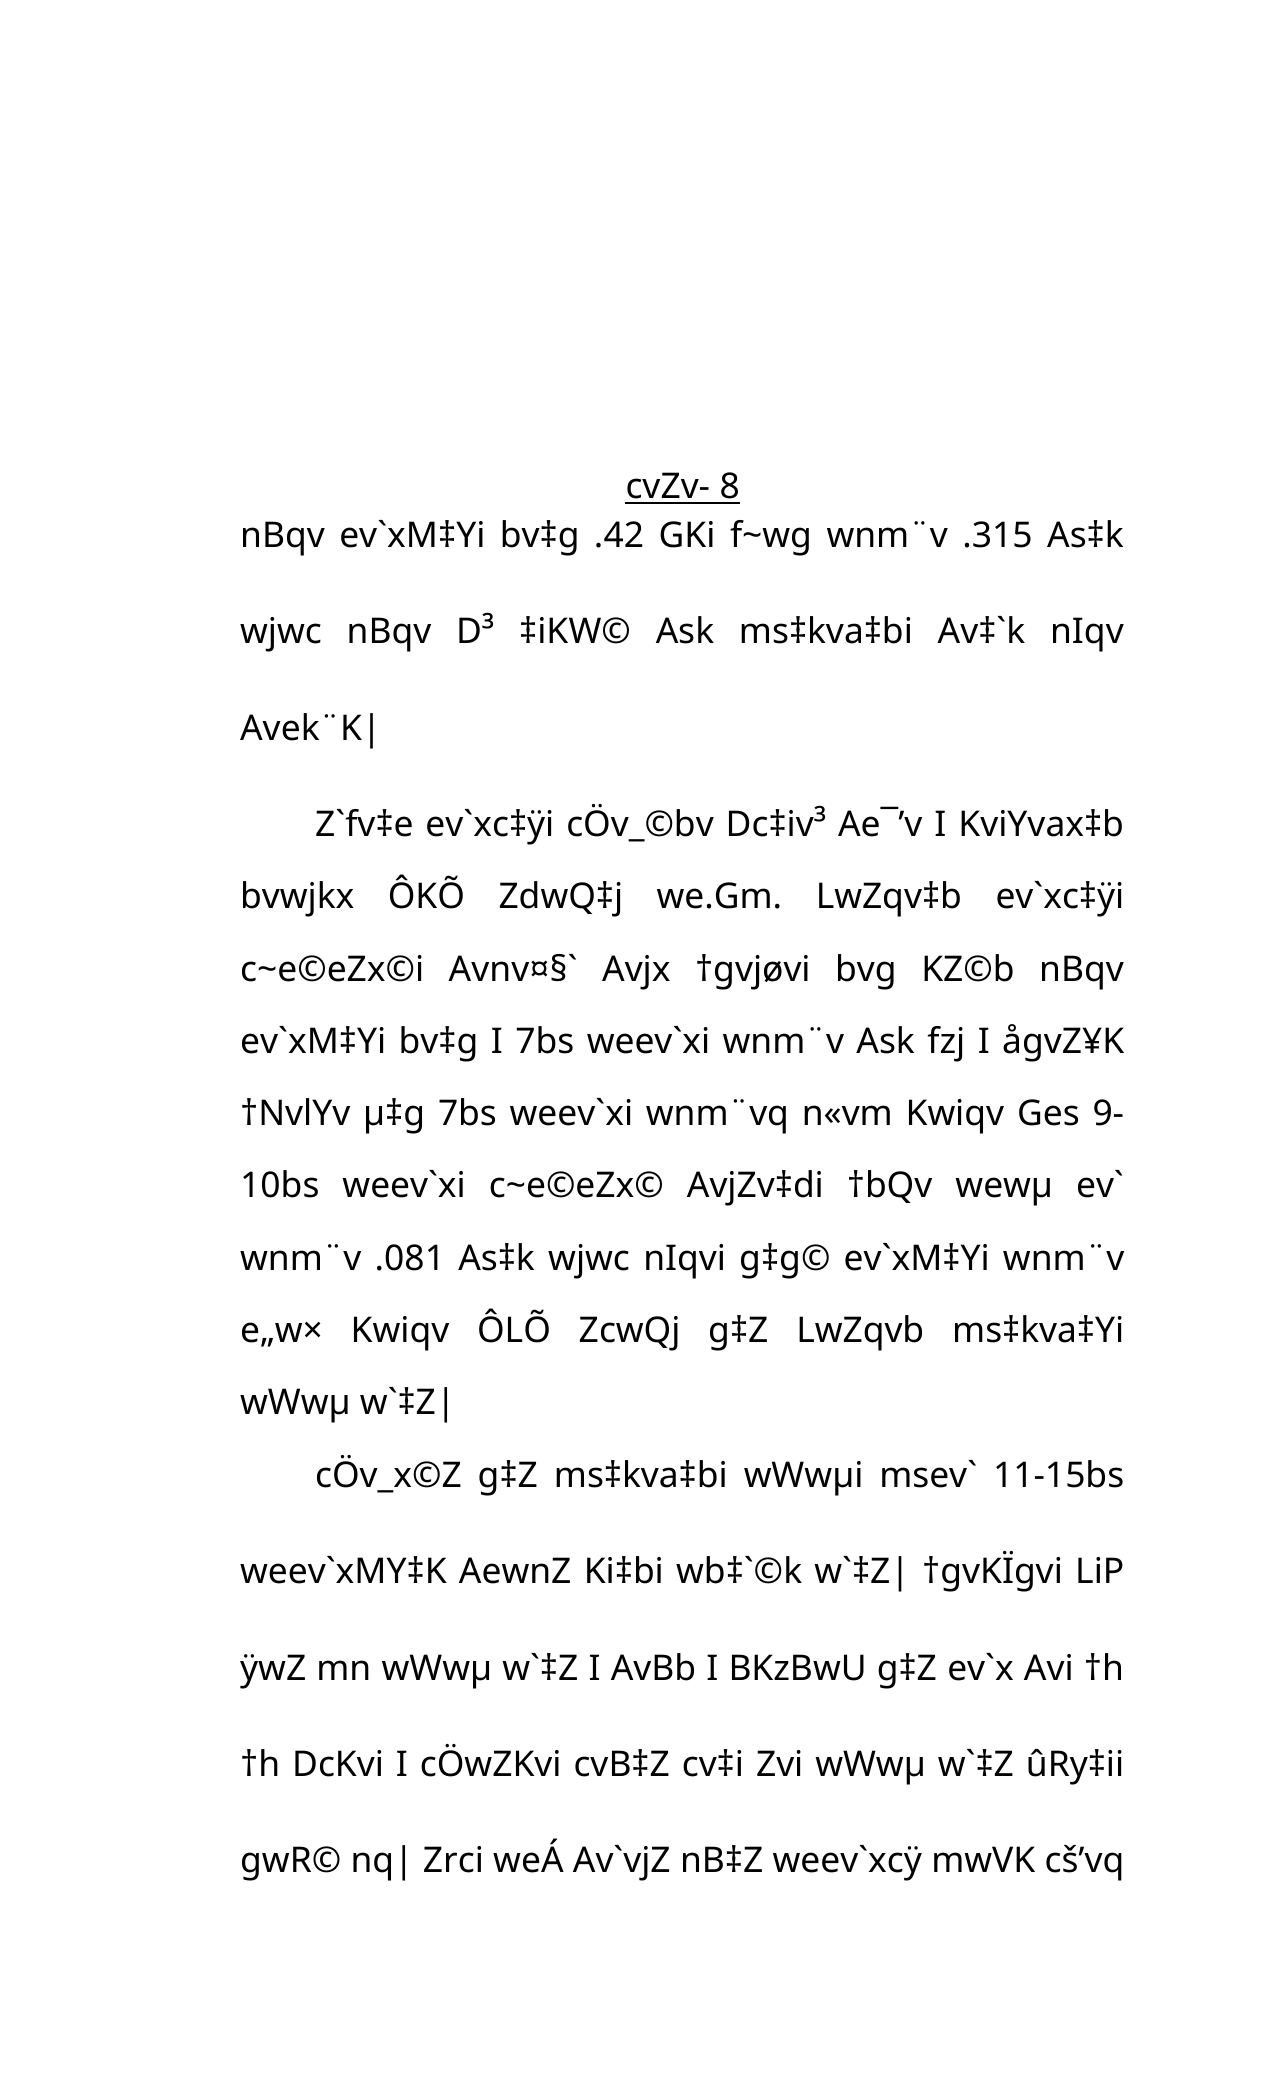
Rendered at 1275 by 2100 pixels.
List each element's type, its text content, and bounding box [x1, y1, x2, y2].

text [240, 1449, 1125, 1883]
text Z`fv‡e ev`xc‡ÿi cÖv_©bv Dc‡iv³ Ae¯’v I KviYvax‡b bvwjkx ÔKÕ ZdwQ‡j we.Gm. LwZqv‡b ev`xc‡ÿi c~e©eZx©i Avnv¤§` Avjx †gvjøvi bvg KZ©b nBqv ev`xM‡Yi bv‡g I 7bs weev`xi wnm¨v Ask fzj I ågvZ¥K †NvlYv µ‡g 7bs weev`xi wnm¨vq n«vm Kwiqv Ges 9-10bs weev`xi c~e©eZx© AvjZv‡di †bQv wewµ ev` wnm¨v .081 As‡k wjwc nIqvi g‡g© ev`xM‡Yi wnm¨v e„w× Kwiqv ÔLÕ ZcwQj g‡Z LwZqvb ms‡kva‡Yi wWwµ w`‡Z| [240, 798, 1125, 1425]
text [240, 509, 1125, 750]
